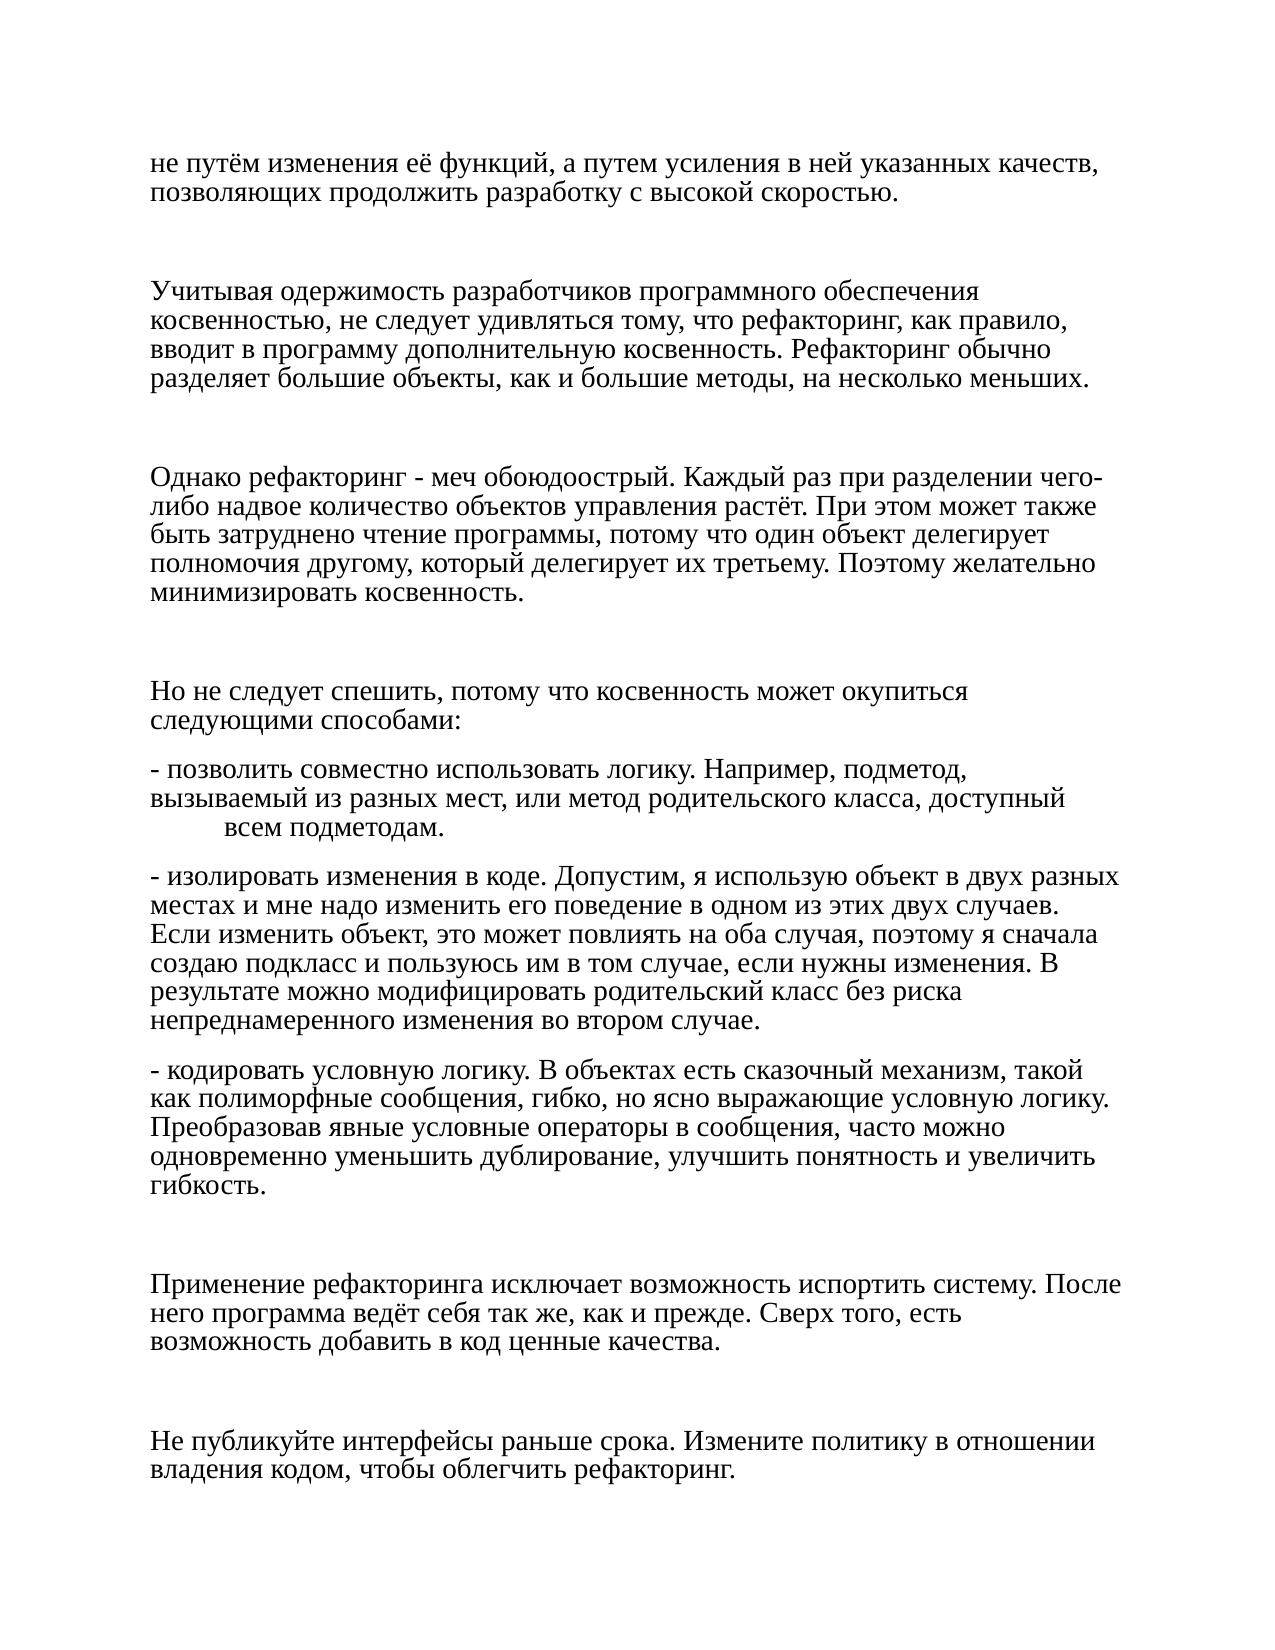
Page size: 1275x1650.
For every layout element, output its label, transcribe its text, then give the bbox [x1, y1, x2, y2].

text - кодировать условную логику. В объектах есть сказочный механизм, такой как полиморфные сообщения, гибко, но ясно выражающие условную логику. Преобразовав явные условные операторы в сообщения, часто можно одновременно уменьшить дублирование, улучшить понятность и увеличить гибкость. [150, 1056, 1125, 1200]
text Применение рефакторинга исключает возможность испортить систему. После него программа ведёт себя так же, как и прежде. Сверх того, есть возможность добавить в код ценные качества. [150, 1270, 1125, 1357]
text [150, 150, 1125, 207]
text Не публикуйте интерфейсы раньше срока. Измените политику в отношении владения кодом, чтобы облегчить рефакторинг. [150, 1427, 1125, 1484]
text - позволить совместно использовать логику. Например, подметод, вызываемый из разных мест, или метод родительского класса, доступный всем подметодам. [150, 756, 1125, 842]
text - изолировать изменения в коде. Допустим, я использую объект в двух разных местах и мне надо изменить его поведение в одном из этих двух случаев. Если изменить объект, это может повлиять на оба случая, поэтому я сначала создаю подкласс и пользуюсь им в том случае, если нужны изменения. В результате можно модифицировать родительский класс без риска непреднамеренного изменения во втором случае. [150, 863, 1125, 1035]
text Однако рефакторинг - меч обоюдоострый. Каждый раз при разделении чего-либо надвое количество объектов управления растёт. При этом может также быть затруднено чтение программы, потому что один объект делегирует полномочия другому, который делегирует их третьему. Поэтому желательно минимизировать косвенность. [150, 463, 1125, 607]
text Но не следует спешить, потому что косвенность может окупиться следующими способами: [150, 677, 1125, 735]
text Учитывая одержимость разработчиков программного обеспечения косвенностью, не следует удивляться тому, что рефакторинг, как правило, вводит в программу дополнительную косвенность. Рефакторинг обычно разделяет большие объекты, как и большие методы, на несколько меньших. [150, 278, 1125, 393]
